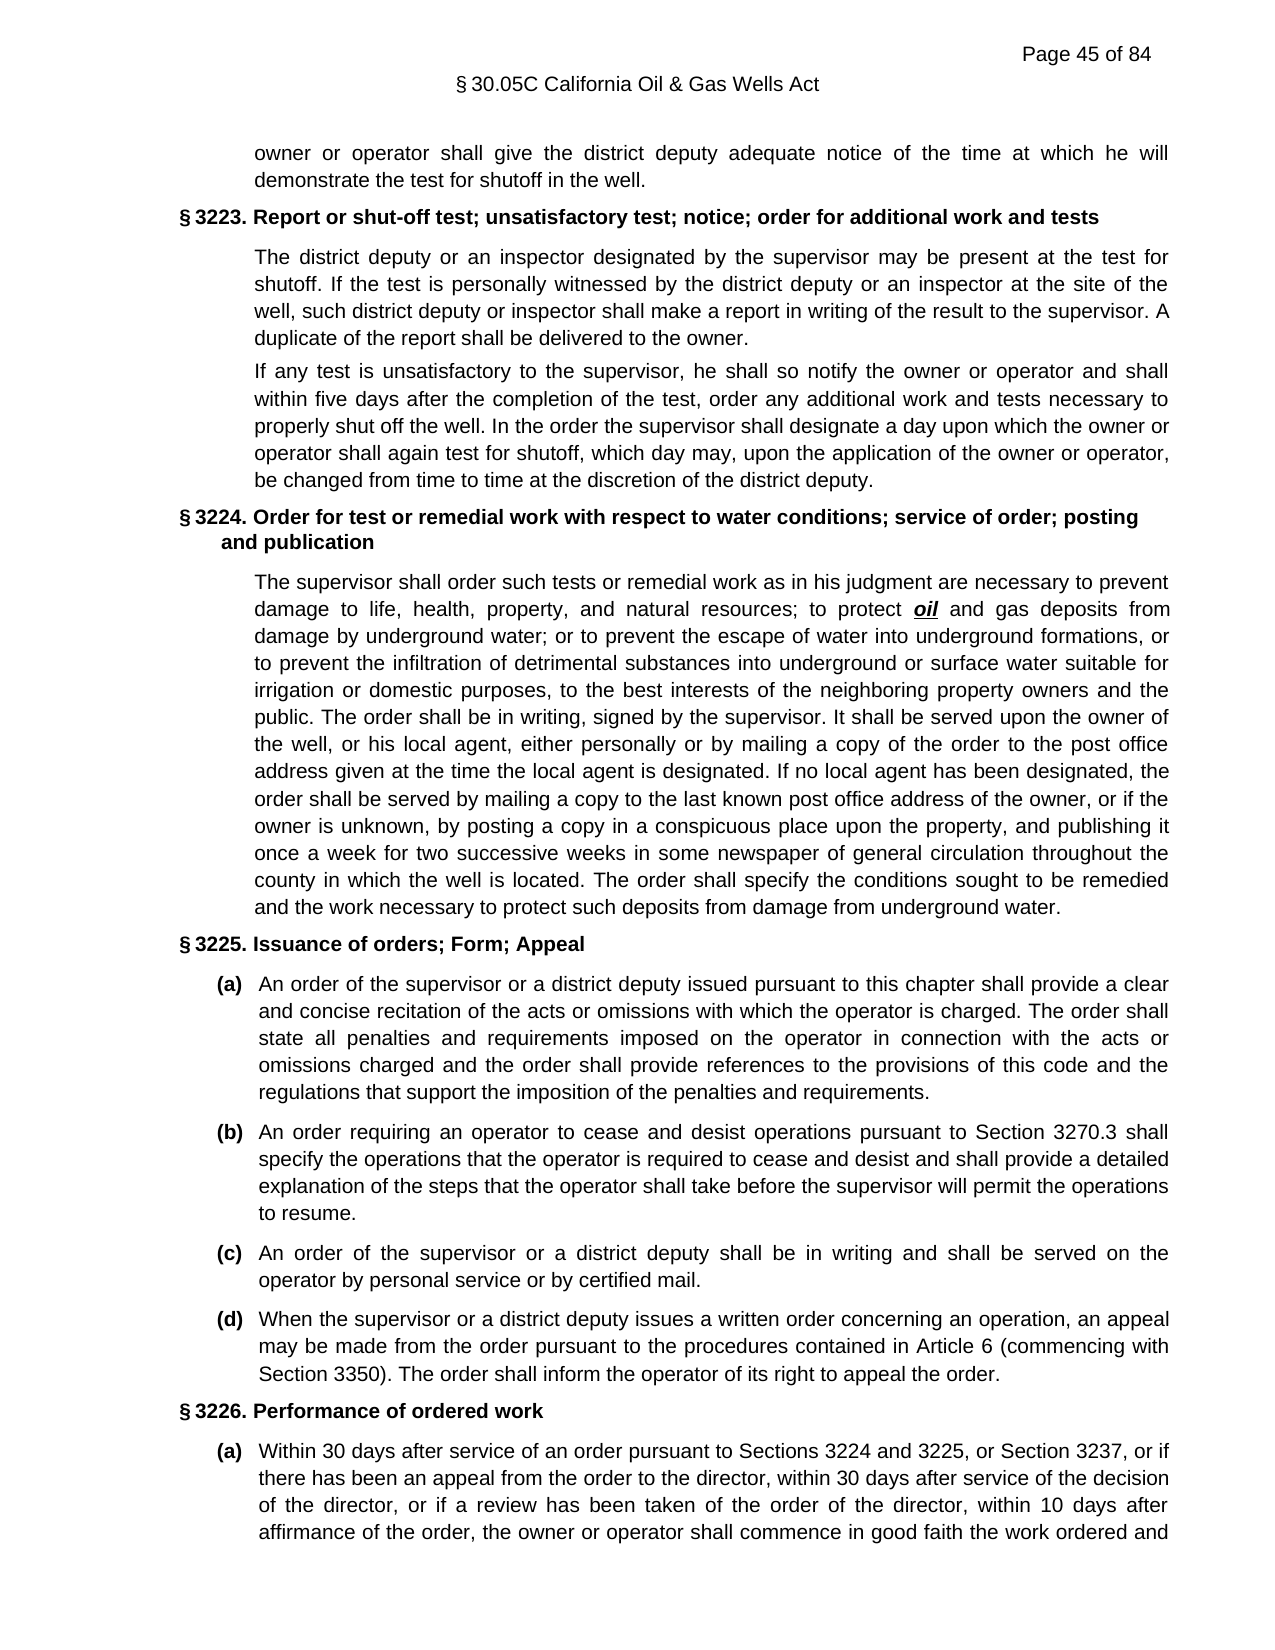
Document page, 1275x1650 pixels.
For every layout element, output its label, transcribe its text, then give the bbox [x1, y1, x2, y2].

list An order of the supervisor or a district deputy issued pursuant to this chapter shall provide a clear and concise recitation of the acts or omissions with which the operator is charged. The order shall state all penalties and requirements imposed on the operator in connection with the acts or omissions charged and the order shall provide references to the provisions of this code and the regulations that support the imposition of the penalties and requirements. [217, 969, 1171, 1104]
text The supervisor shall order such tests or remedial work as in his judgment are necessary to prevent damage to life, health, property, and natural resources; to protect oil and gas deposits from damage by underground water; or to prevent the escape of water into underground formations, or to prevent the infiltration of detrimental substances into underground or surface water suitable for irrigation or domestic purposes, to the best interests of the neighboring property owners and the public. The order shall be in writing, signed by the supervisor. It shall be served upon the owner of the well, or his local agent, either personally or by mailing a copy of the order to the post office address given at the time the local agent is designated. If no local agent has been designated, the order shall be served by mailing a copy to the last known post office address of the owner, or if the owner is unknown, by posting a copy in a conspicuous place upon the property, and publishing it once a week for two successive weeks in some newspaper of general circulation throughout the county in which the well is located. The order shall specify the conditions sought to be remedied and the work necessary to protect such deposits from damage from underground water. [254, 567, 1171, 919]
list dial work with respect to water conditions; service of order; posting and publication [179, 504, 1171, 554]
list rm; Appeal [179, 931, 1171, 956]
list work [179, 1398, 1171, 1423]
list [217, 1435, 1171, 1544]
text The district deputy or an inspector designated by the supervisor may be present at the test for shutoff. If the test is personally witnessed by the district deputy or an inspector at the site of the well, such district deputy or inspector shall make a report in writing of the result to the supervisor. A duplicate of the report shall be delivered to the owner. [254, 242, 1171, 350]
list An order requiring an operator to cease and desist operations pursuant to Section 3270.3 shall specify the operations that the operator is required to cease and desist and shall provide a detailed explanation of the steps that the operator shall take before the supervisor will permit the operations to resume. [217, 1117, 1171, 1225]
list An order of the supervisor or a district deputy shall be in writing and shall be served on the operator by personal service or by certified mail. [217, 1237, 1171, 1292]
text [254, 137, 1171, 192]
list When the supervisor or a district deputy issues a written order concerning an operation, an appeal may be made from the order pursuant to the procedures contained in Article 6 (commencing with Section 3350). The order shall inform the operator of its right to appeal the order. [217, 1304, 1171, 1385]
list t; unsatisfactory test; notice; order for additional work and tests [179, 204, 1171, 229]
text If any test is unsatisfactory to the supervisor, he shall so notify the owner or operator and shall within five days after the completion of the test, order any additional work and tests necessary to properly shut off the well. In the order the supervisor shall designate a day upon which the owner or operator shall again test for shutoff, which day may, upon the application of the owner or operator, be changed from time to time at the discretion of the district deputy. [254, 356, 1171, 492]
